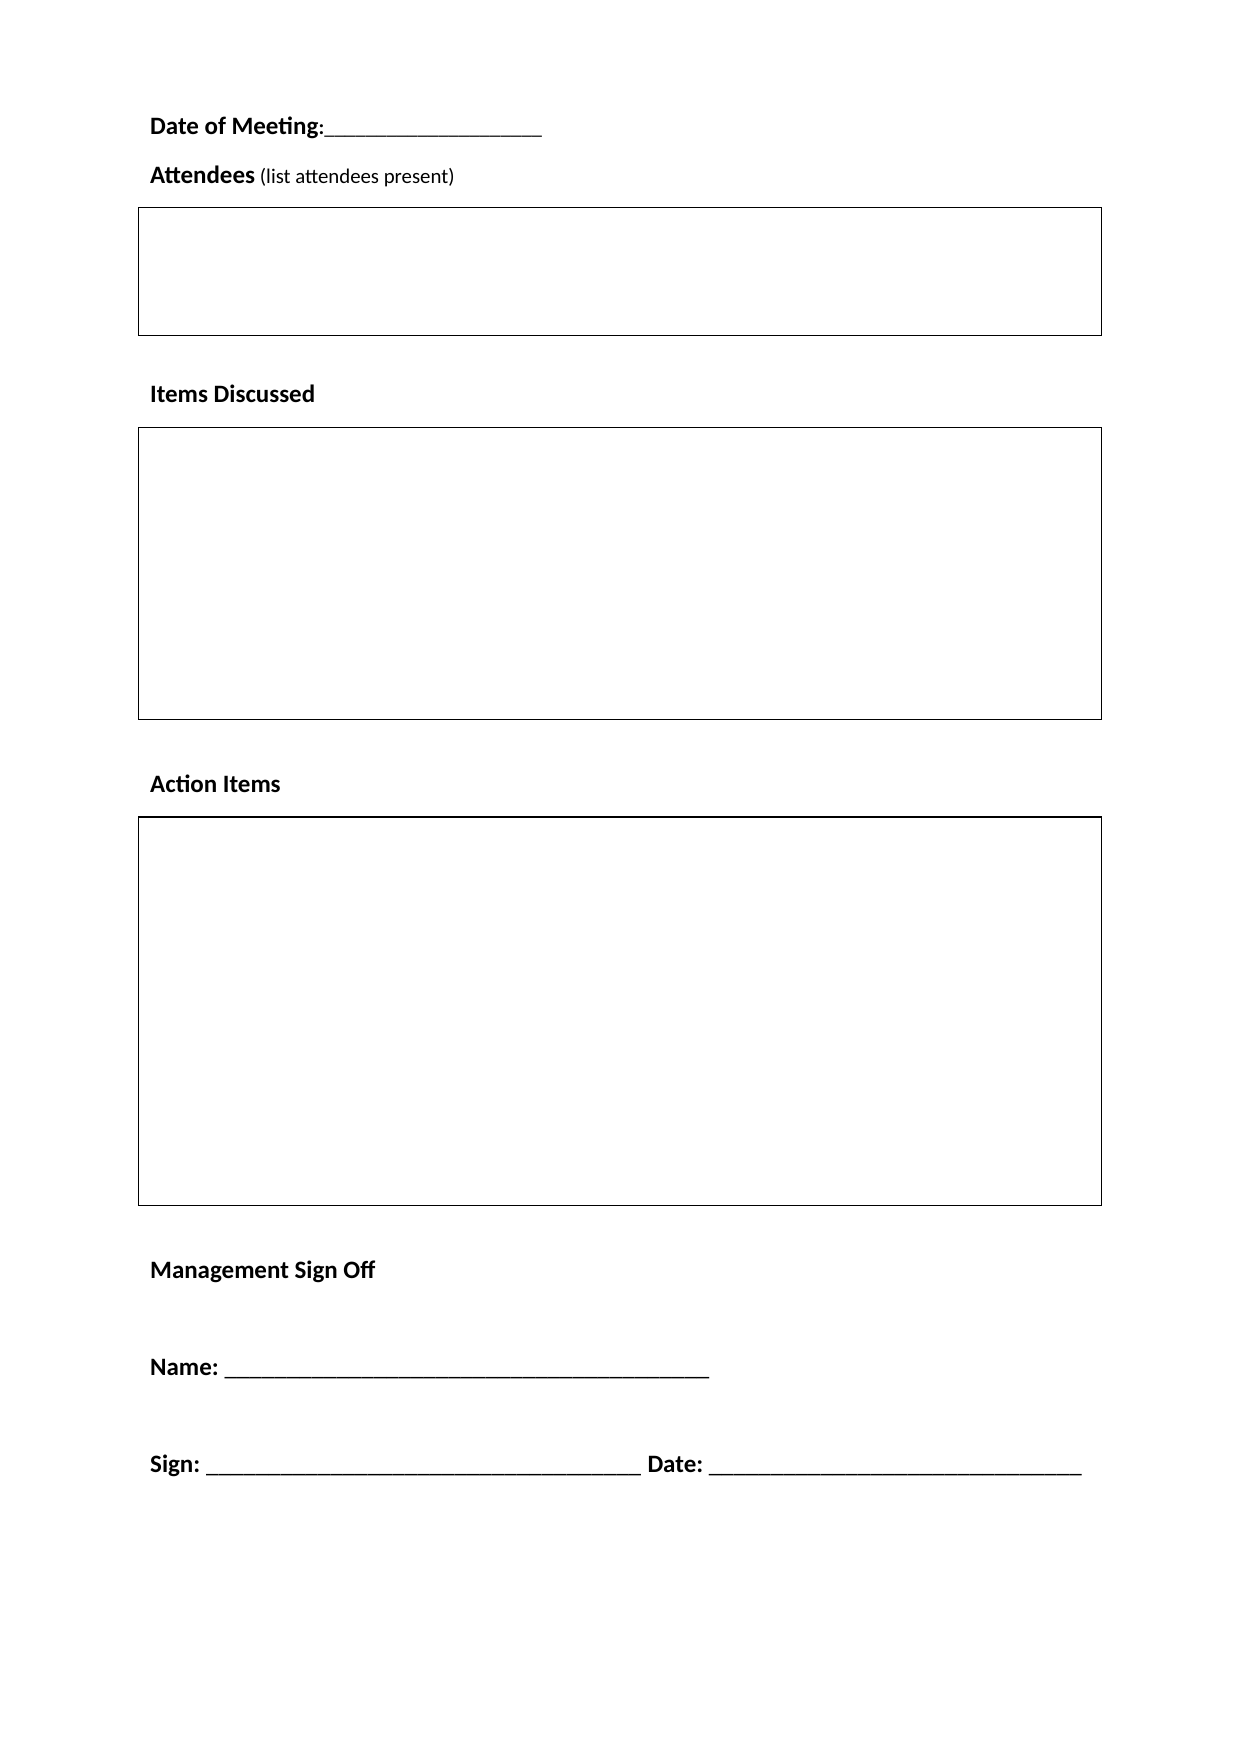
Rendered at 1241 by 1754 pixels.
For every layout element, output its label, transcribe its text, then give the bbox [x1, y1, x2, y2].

text Management Sign Off [150, 1254, 1090, 1284]
text Items Discussed [150, 379, 1090, 409]
table_header [139, 818, 1101, 1204]
text Attendees (list attendees present) [150, 159, 1090, 189]
table_header [139, 428, 1101, 718]
text Date of Meeting:_____________________ [150, 110, 1090, 141]
table_header [139, 208, 1101, 335]
text Name: _______________________________________ [150, 1351, 1090, 1381]
text Sign: ___________________________________ Date: ______________________________ [150, 1448, 1090, 1478]
text Action Items [150, 768, 1090, 798]
